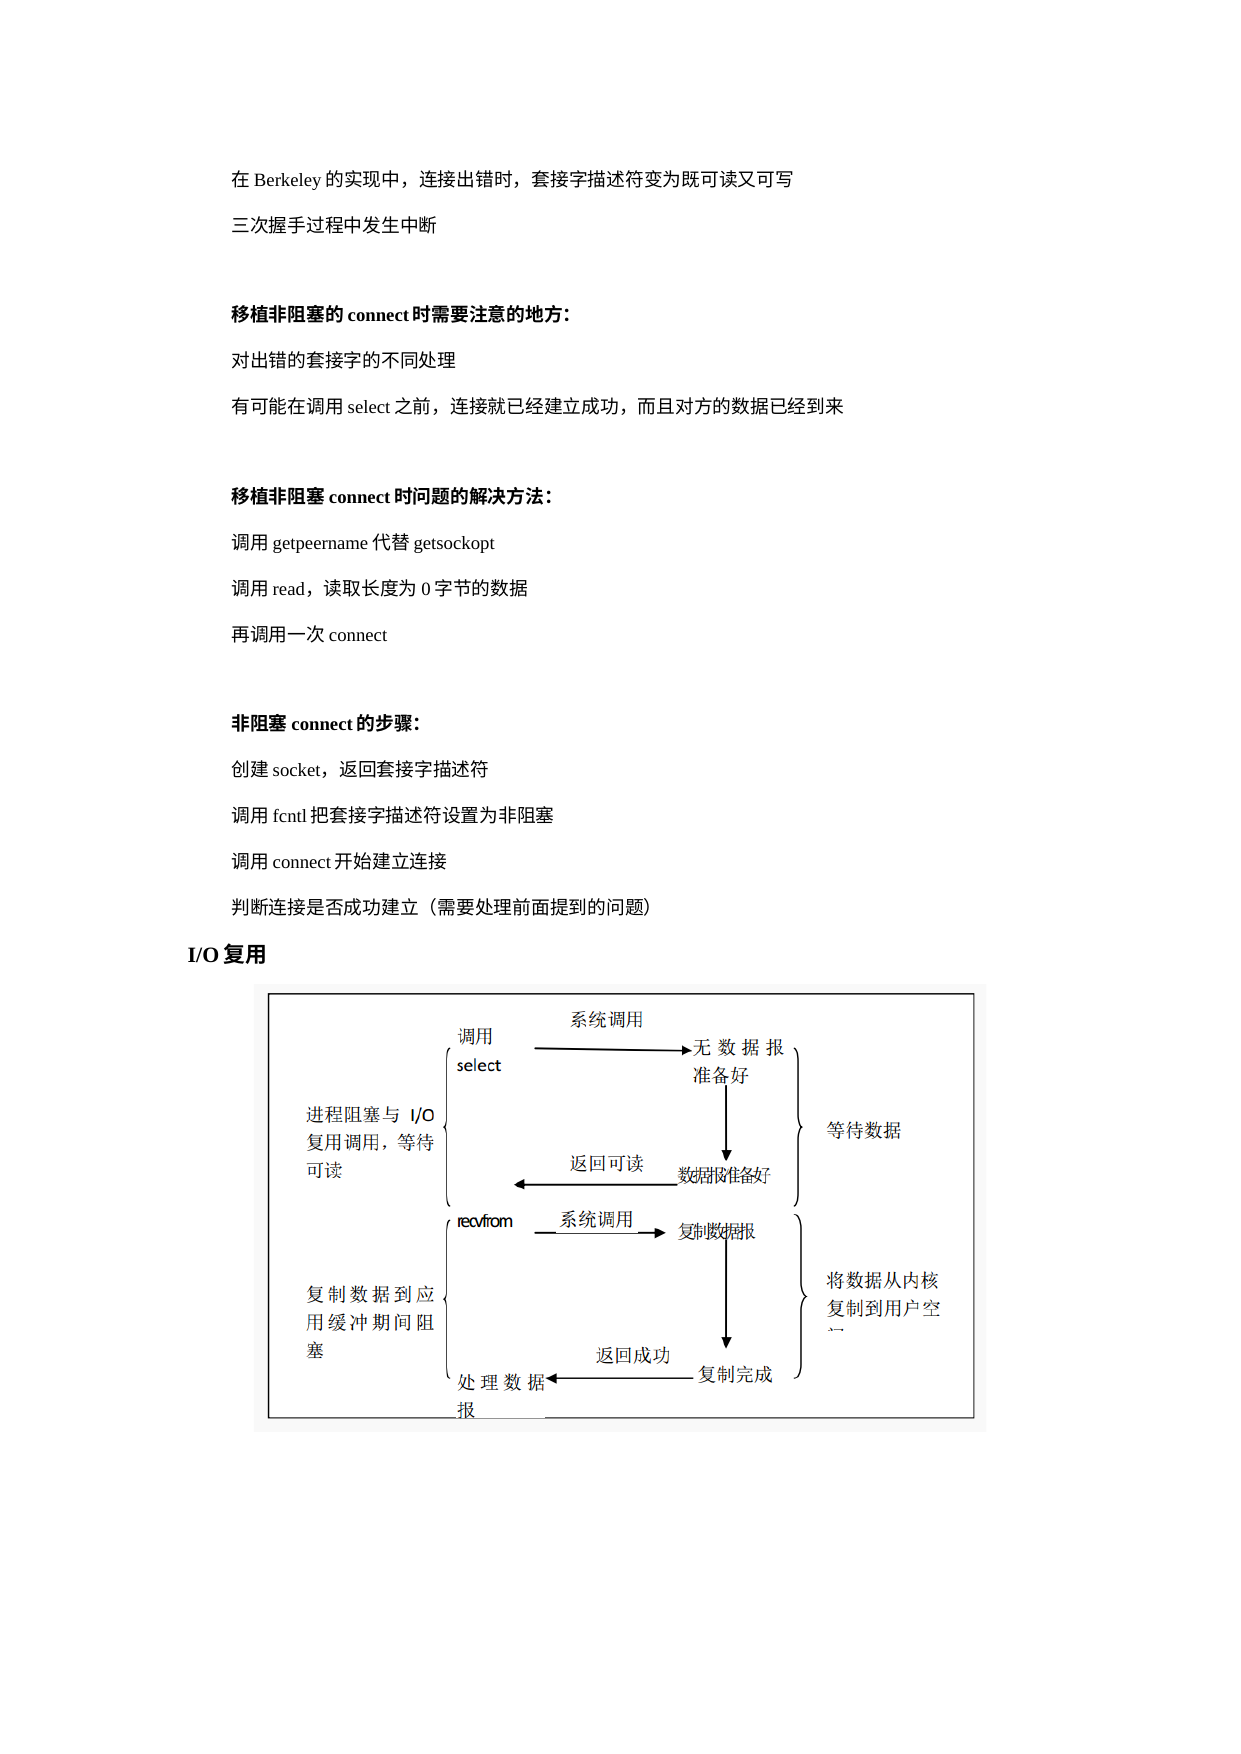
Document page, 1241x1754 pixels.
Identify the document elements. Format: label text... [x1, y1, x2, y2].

text 调用getpeername代替getsockopt [187, 525, 1053, 557]
text 调用fcntl把套接字描述符设置为非阻塞 [187, 798, 1053, 831]
text 非阻塞connect的步骤： [187, 706, 1053, 738]
text 创建socket，返回套接字描述符 [187, 752, 1053, 784]
picture [253, 984, 987, 1432]
text 三次握手过程中发生中断 [187, 208, 1053, 241]
text 移植非阻塞的connect时需要注意的地方： [187, 297, 1053, 330]
text 移植非阻塞connect时问题的解决方法： [187, 479, 1053, 511]
text 调用read，读取长度为0字节的数据 [187, 571, 1053, 603]
text 在Berkeley的实现中，连接出错时，套接字描述符变为既可读又可写 [187, 162, 1053, 194]
text 调用connect开始建立连接 [187, 844, 1053, 877]
subtitle I/O复用 [187, 936, 1053, 969]
text 再调用一次connect [187, 617, 1053, 649]
text 对出错的套接字的不同处理 [187, 343, 1053, 376]
text 有可能在调用select之前，连接就已经建立成功，而且对方的数据已经到来 [187, 389, 1053, 422]
text 判断连接是否成功建立（需要处理前面提到的问题） [187, 890, 1053, 923]
